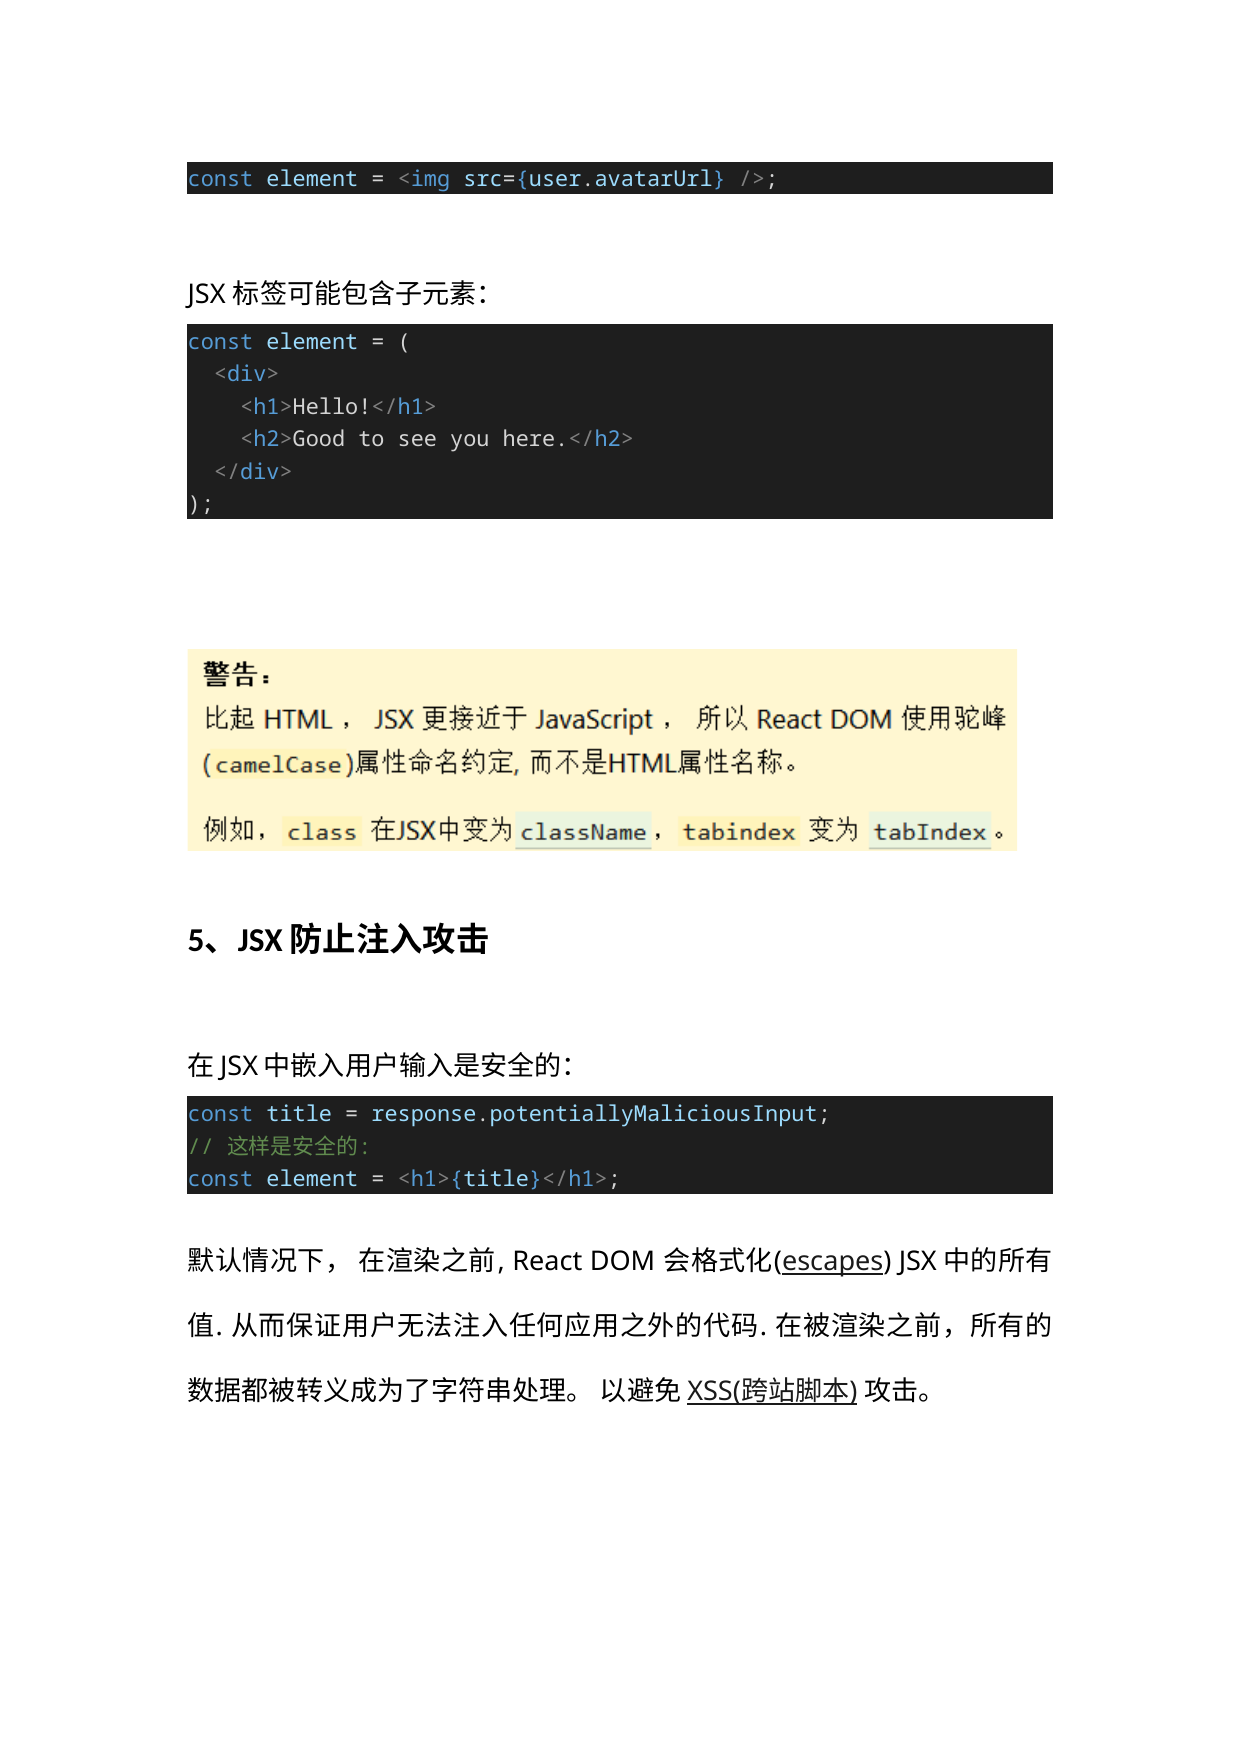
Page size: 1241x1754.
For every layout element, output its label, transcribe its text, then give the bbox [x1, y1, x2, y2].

text const element = ( [187, 324, 1053, 357]
text const element = <img src={user.avatarUrl} />; [187, 162, 1053, 194]
text // 这样是安全的: [187, 1129, 1053, 1161]
text <h1>Hello!</h1> [187, 389, 1053, 422]
text 默认情况下， 在渲染之前, React DOM 会格式化(escapes) JSX中的所有值. 从而保证用户无法注入任何应用之外的代码. 在被渲染之前，所有的数据都被转义成为了字符串处理。 以避免 XSS(跨站脚本) 攻击。 [187, 1226, 1053, 1421]
picture [187, 649, 1018, 851]
text <h2>Good to see you here.</h2> [187, 422, 1053, 454]
text </div> [187, 454, 1053, 487]
subtitle 5、JSX防止注入攻击 [187, 904, 1053, 969]
text ); [187, 487, 1053, 519]
text <div> [187, 357, 1053, 389]
text const element = <h1>{title}</h1>; [187, 1161, 1053, 1194]
text 在JSX中嵌入用户输入是安全的： [187, 1031, 1053, 1096]
text JSX 标签可能包含子元素： [187, 259, 1053, 324]
text const title = response.potentiallyMaliciousInput; [187, 1096, 1053, 1129]
